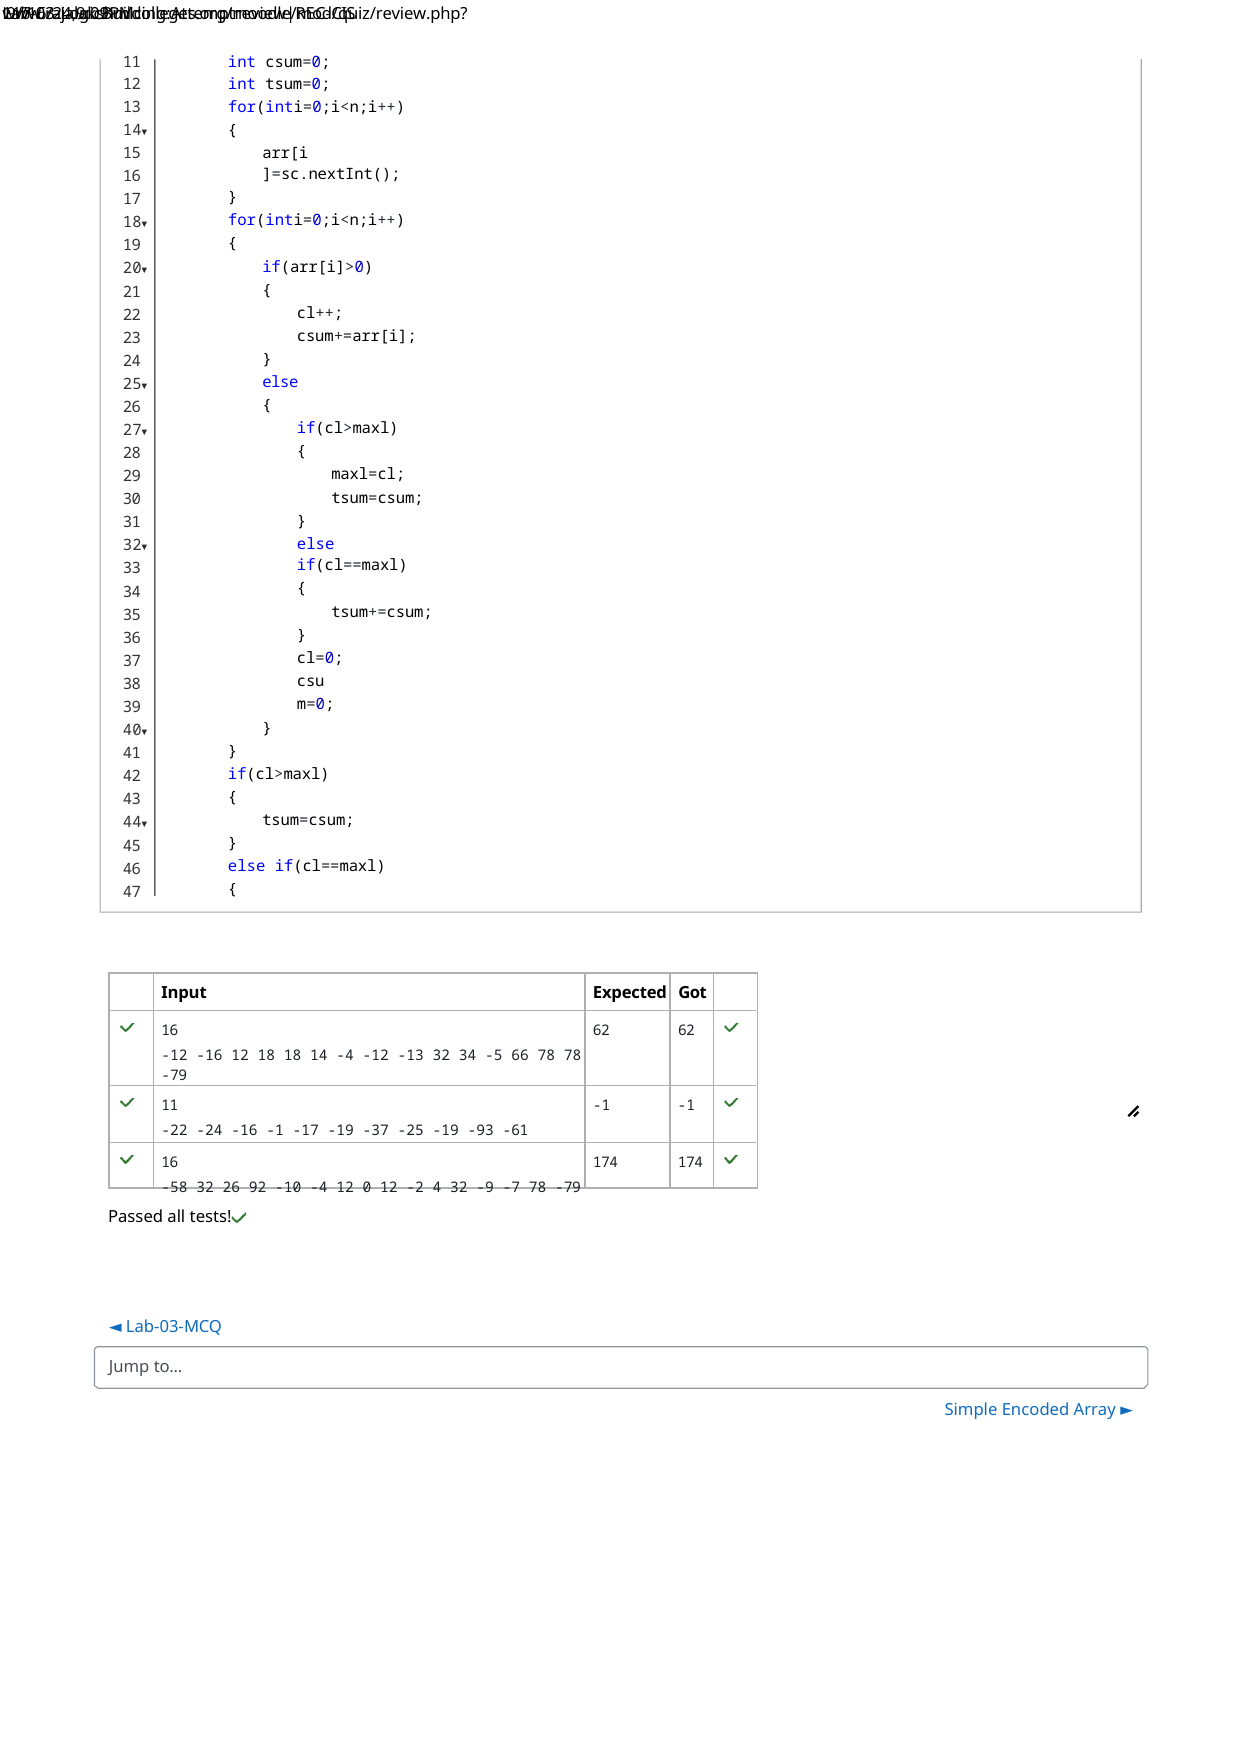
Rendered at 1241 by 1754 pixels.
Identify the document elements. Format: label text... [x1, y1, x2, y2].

text ◄ Lab-03-MCQ [108, 1314, 1176, 1337]
picture [724, 1098, 739, 1107]
picture [120, 1098, 135, 1107]
picture [724, 1155, 739, 1164]
picture [120, 1023, 135, 1032]
picture [120, 1155, 135, 1164]
picture [231, 1212, 247, 1223]
text Simple Encoded Array ► [64, 1353, 1134, 1421]
text Passed all tests! [108, 988, 1176, 1227]
picture [724, 1023, 739, 1032]
